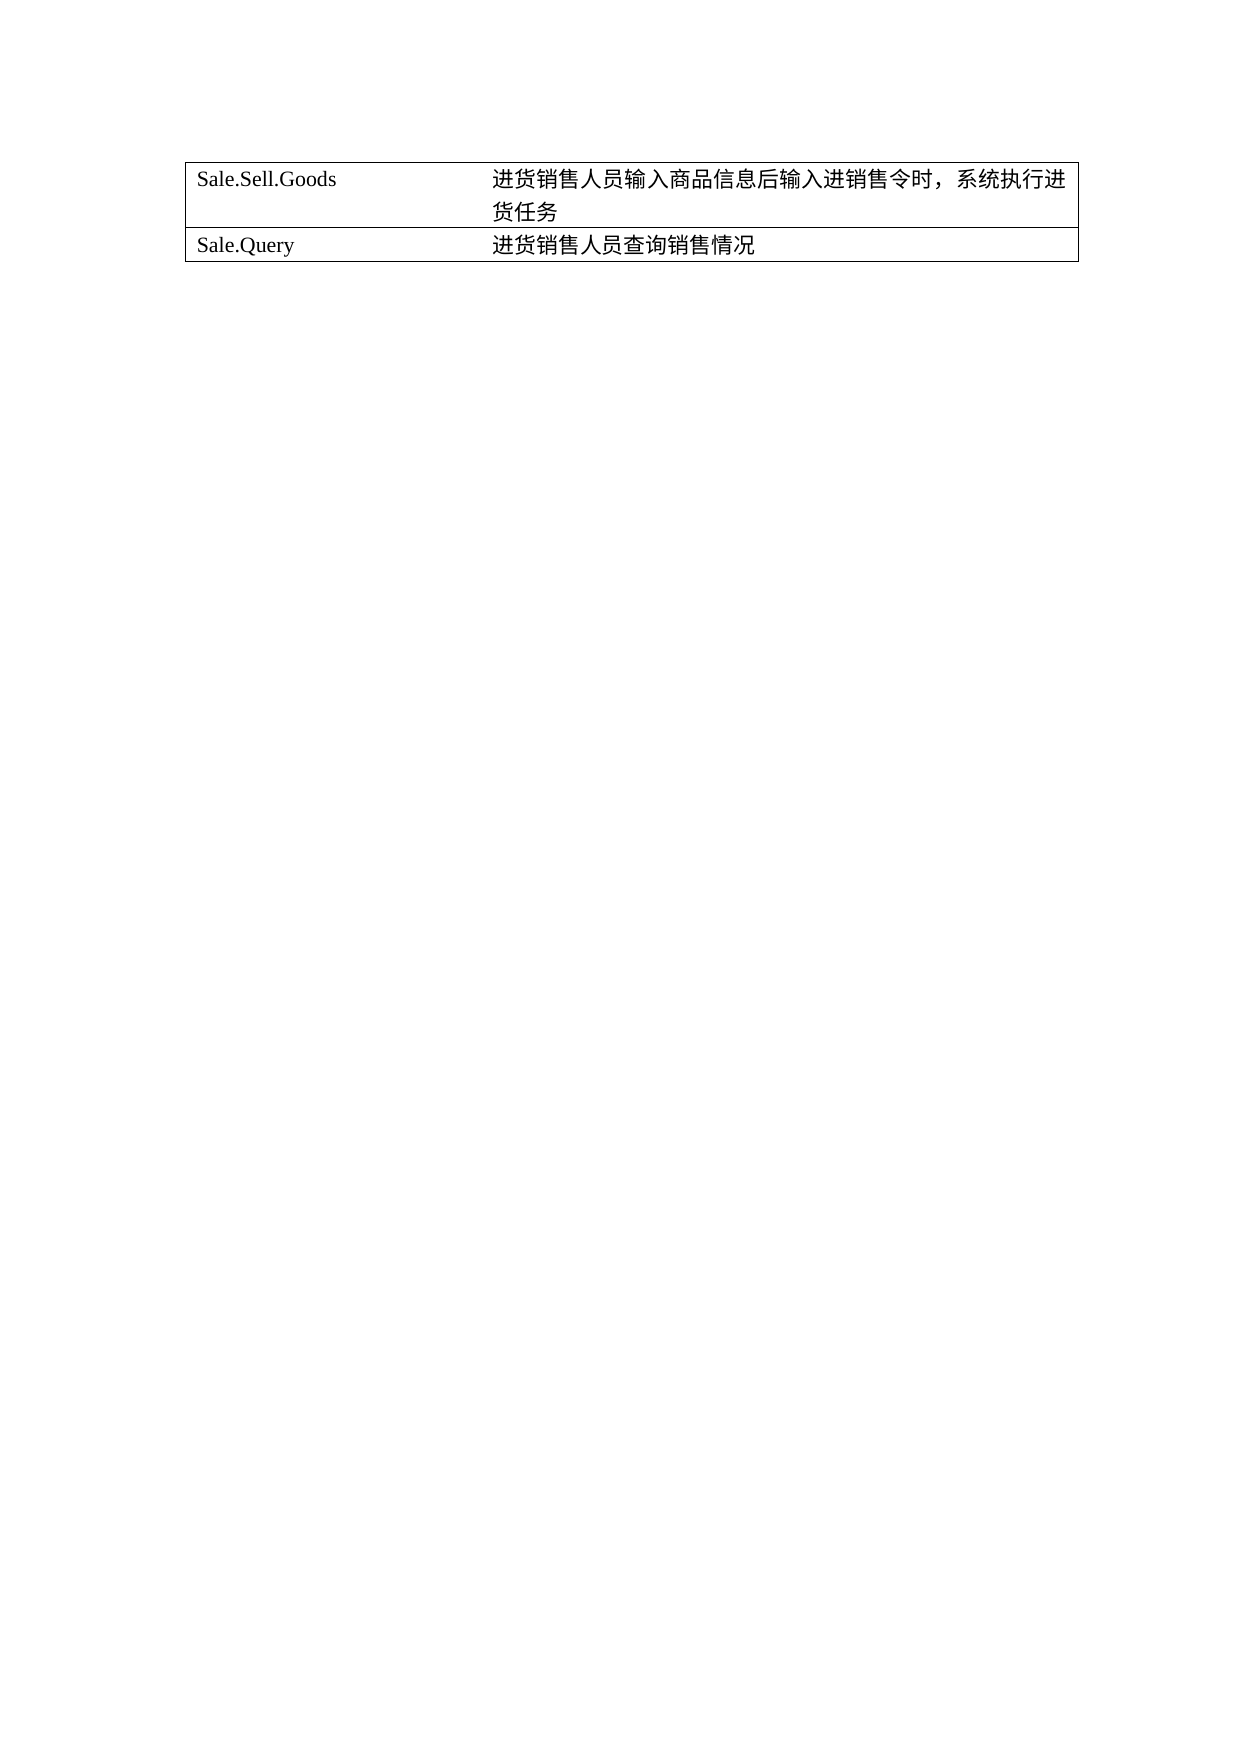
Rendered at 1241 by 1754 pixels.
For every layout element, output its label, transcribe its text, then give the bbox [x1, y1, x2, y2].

table_cell Sale.Query [186, 228, 481, 261]
table_cell 进货销售人员查询销售情况 [481, 228, 1078, 261]
table_cell 进货销售人员输入商品信息后输入进销售令时，系统执行进货任务 [481, 163, 1078, 227]
table_cell Sale.Sell.Goods [186, 163, 481, 227]
